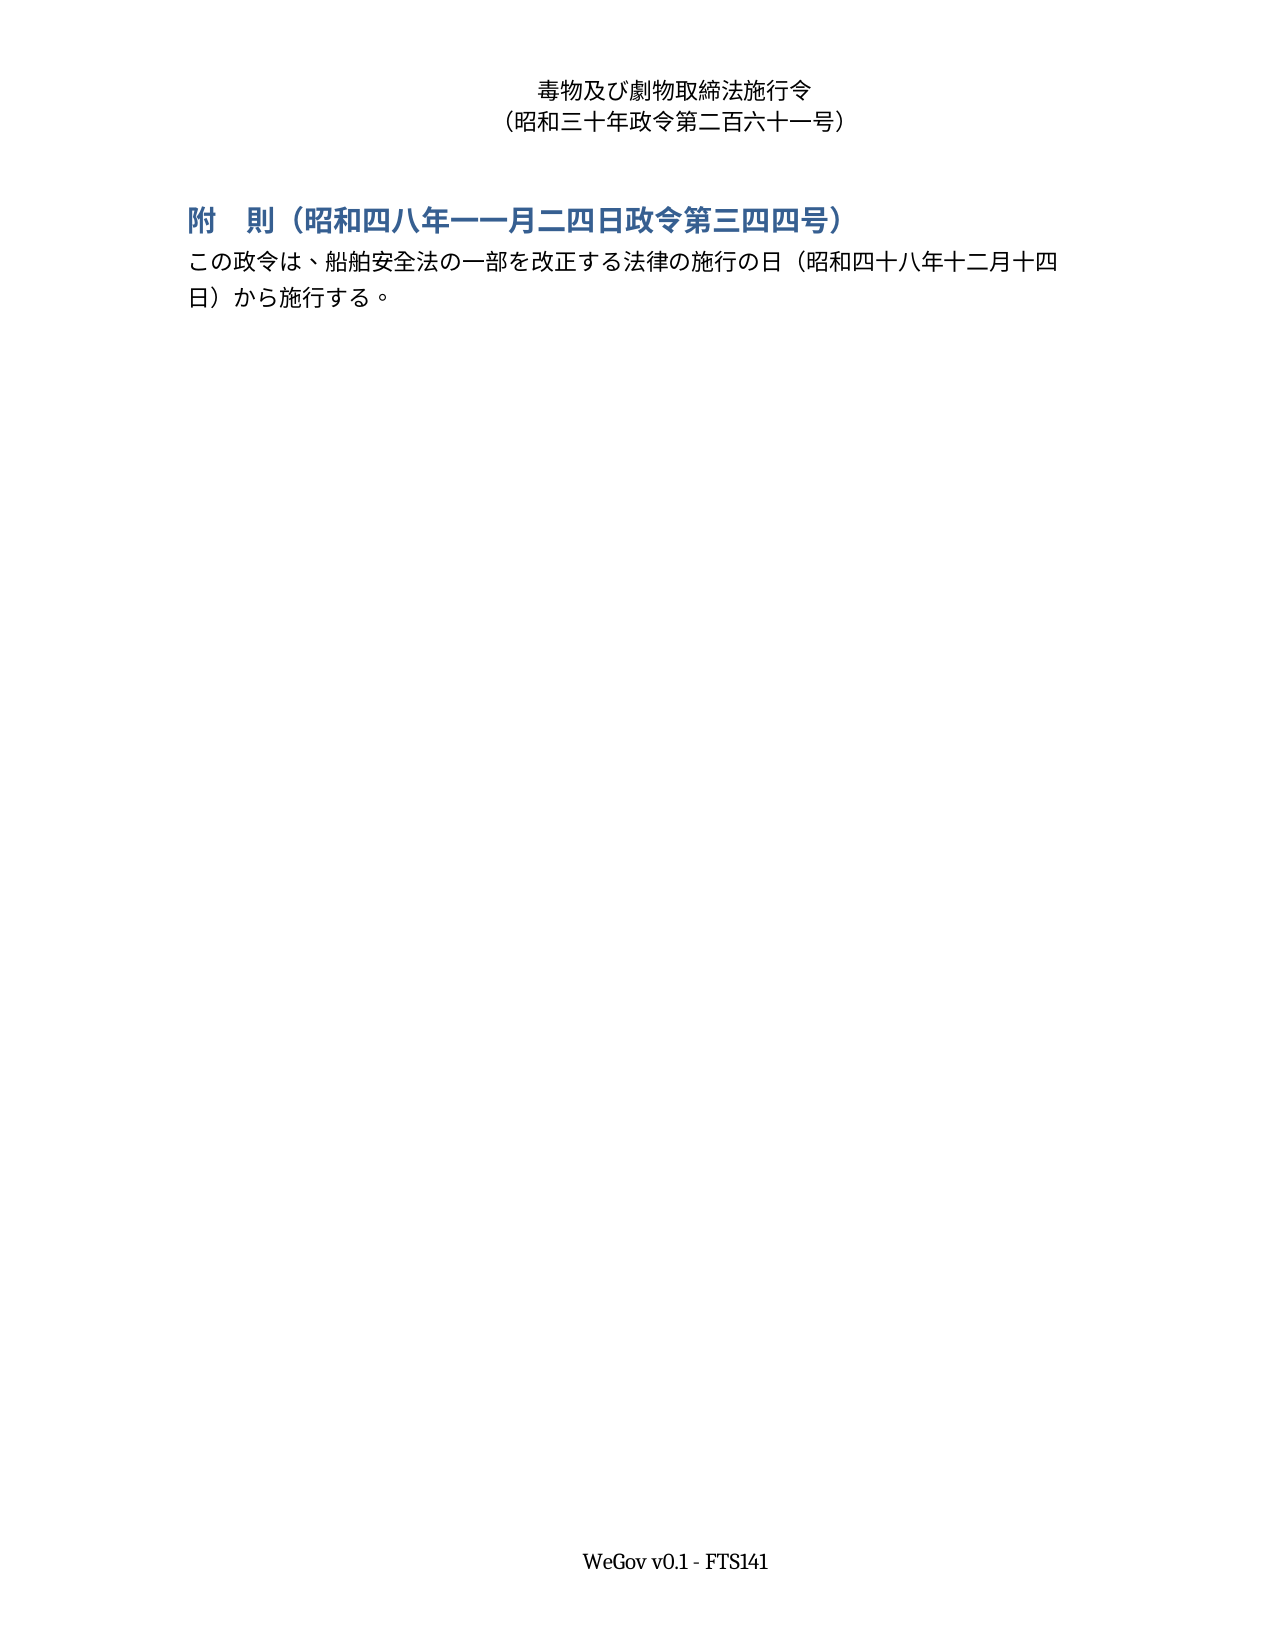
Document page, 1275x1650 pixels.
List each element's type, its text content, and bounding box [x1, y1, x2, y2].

subtitle 附 則（昭和四八年一一月二四日政令第三四四号） [187, 200, 1087, 240]
text この政令は、船舶安全法の一部を改正する法律の施行の日（昭和四十八年十二月十四日）から施行する。 [187, 246, 1087, 313]
